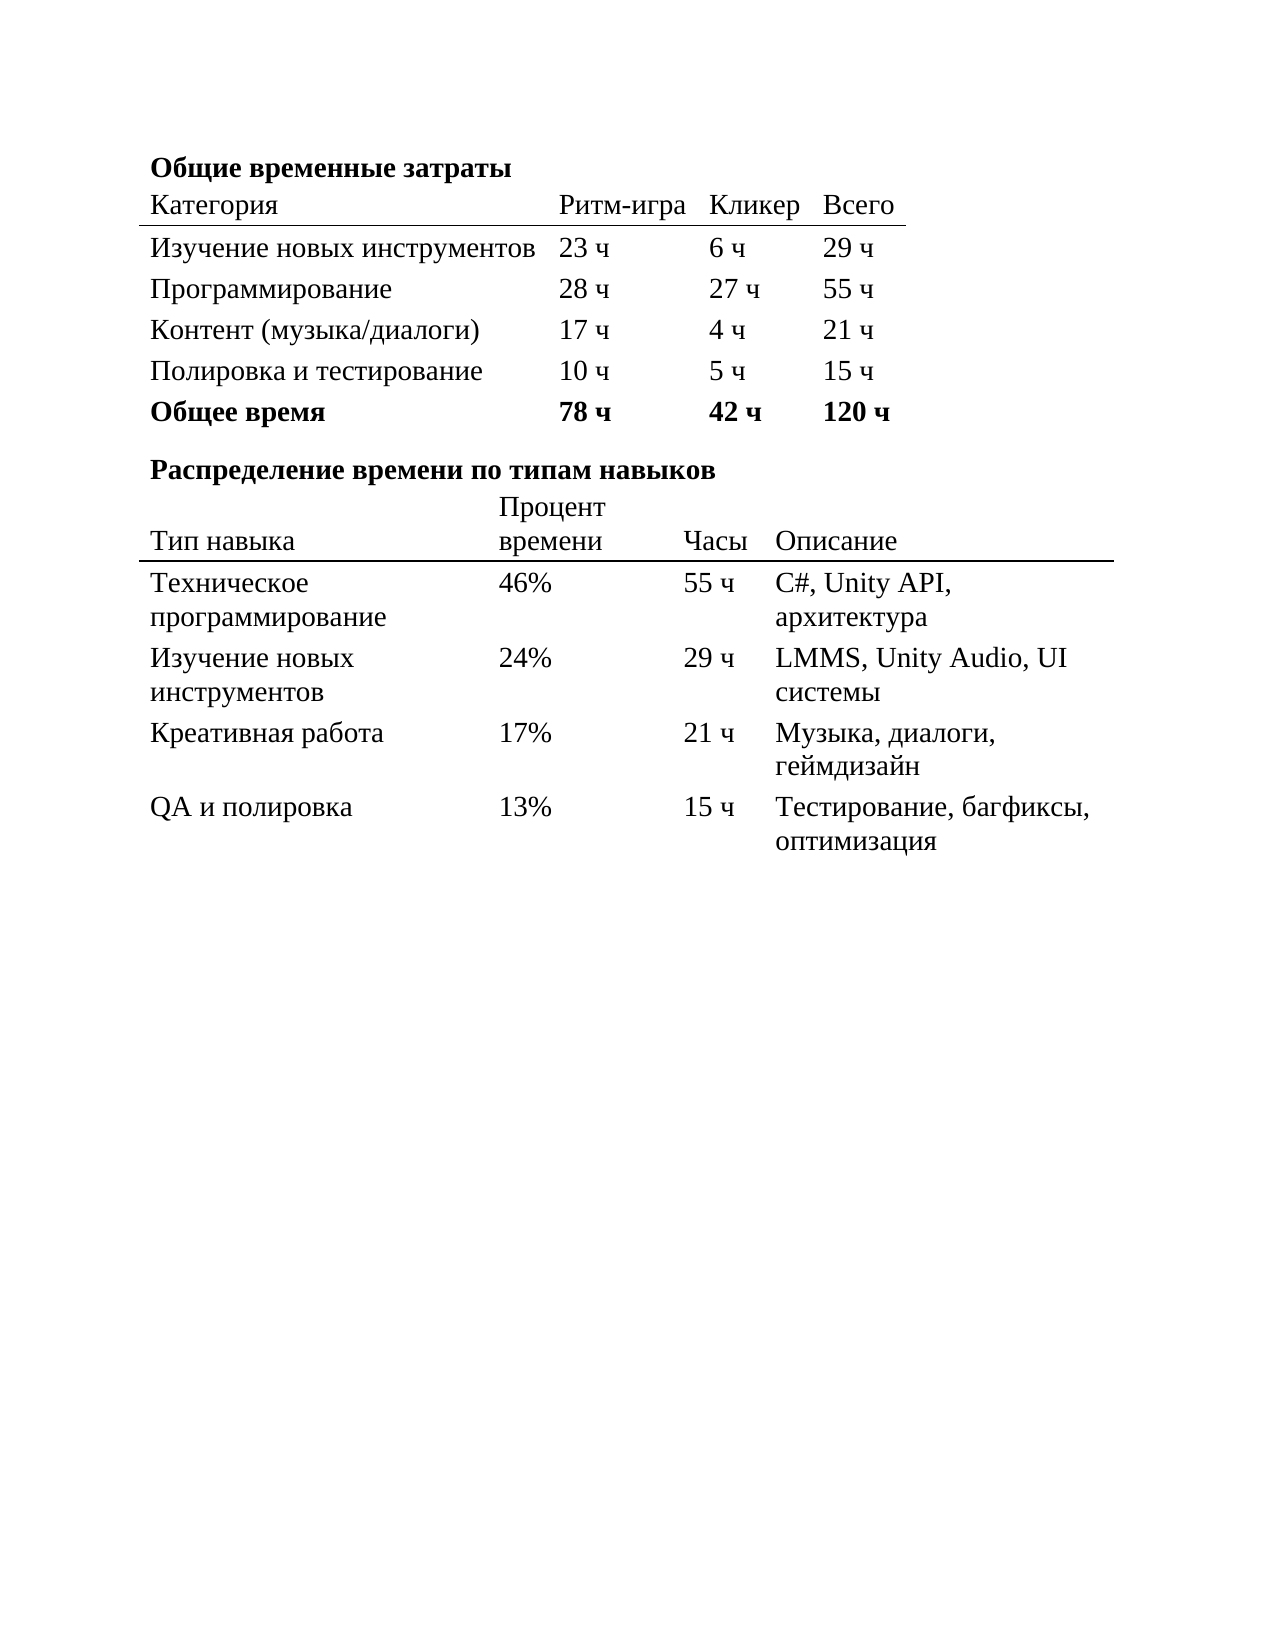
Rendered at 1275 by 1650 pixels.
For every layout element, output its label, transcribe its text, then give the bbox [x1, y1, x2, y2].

table_cell 4 ч [698, 308, 811, 349]
table_cell 42 ч [698, 390, 811, 431]
table_cell 27 ч [698, 267, 811, 308]
table_cell 55 ч [811, 267, 906, 308]
table_header Процент времени [487, 486, 672, 560]
table_cell C#, Unity API, архитектура [764, 562, 1114, 636]
table_header Описание [764, 486, 1114, 560]
table_cell Изучение новых инструментов [139, 636, 487, 711]
table_cell QA и полировка [139, 786, 487, 860]
table_header Часы [672, 486, 764, 560]
table_cell 13% [487, 786, 672, 860]
table_cell 10 ч [547, 349, 698, 390]
table_cell Тестирование, багфиксы, оптимизация [764, 786, 1114, 860]
table_cell 6 ч [698, 226, 811, 267]
table_header Кликер [698, 184, 811, 224]
table_cell 15 ч [672, 786, 764, 860]
table_header Тип навыка [139, 486, 487, 560]
table_header Всего [811, 184, 906, 224]
table_cell 24% [487, 636, 672, 711]
table_cell Техническое программирование [139, 562, 487, 636]
table_header Ритм-игра [547, 184, 698, 224]
table_cell Контент (музыка/диалоги) [139, 308, 547, 349]
table_cell 120 ч [811, 390, 906, 431]
table_cell Общее время [139, 390, 547, 431]
table_cell 21 ч [672, 711, 764, 786]
table_cell Полировка и тестирование [139, 349, 547, 390]
table_cell 29 ч [672, 636, 764, 711]
table_cell 29 ч [811, 226, 906, 267]
table_cell 55 ч [672, 562, 764, 636]
table_cell LMMS, Unity Audio, UI системы [764, 636, 1114, 711]
table_cell 21 ч [811, 308, 906, 349]
subtitle Общие временные затраты [150, 150, 1125, 183]
table_cell Креативная работа [139, 711, 487, 786]
table_cell 78 ч [547, 390, 698, 431]
table_cell 28 ч [547, 267, 698, 308]
table_cell Изучение новых инструментов [139, 226, 547, 267]
table_cell 23 ч [547, 226, 698, 267]
table_cell 17 ч [547, 308, 698, 349]
table_cell 17% [487, 711, 672, 786]
table_cell Программирование [139, 267, 547, 308]
table_cell 5 ч [698, 349, 811, 390]
table_header Категория [139, 184, 547, 224]
table_cell Музыка, диалоги, геймдизайн [764, 711, 1114, 786]
subtitle Распределение времени по типам навыков [150, 452, 1125, 486]
table_cell 15 ч [811, 349, 906, 390]
table_cell 46% [487, 562, 672, 636]
